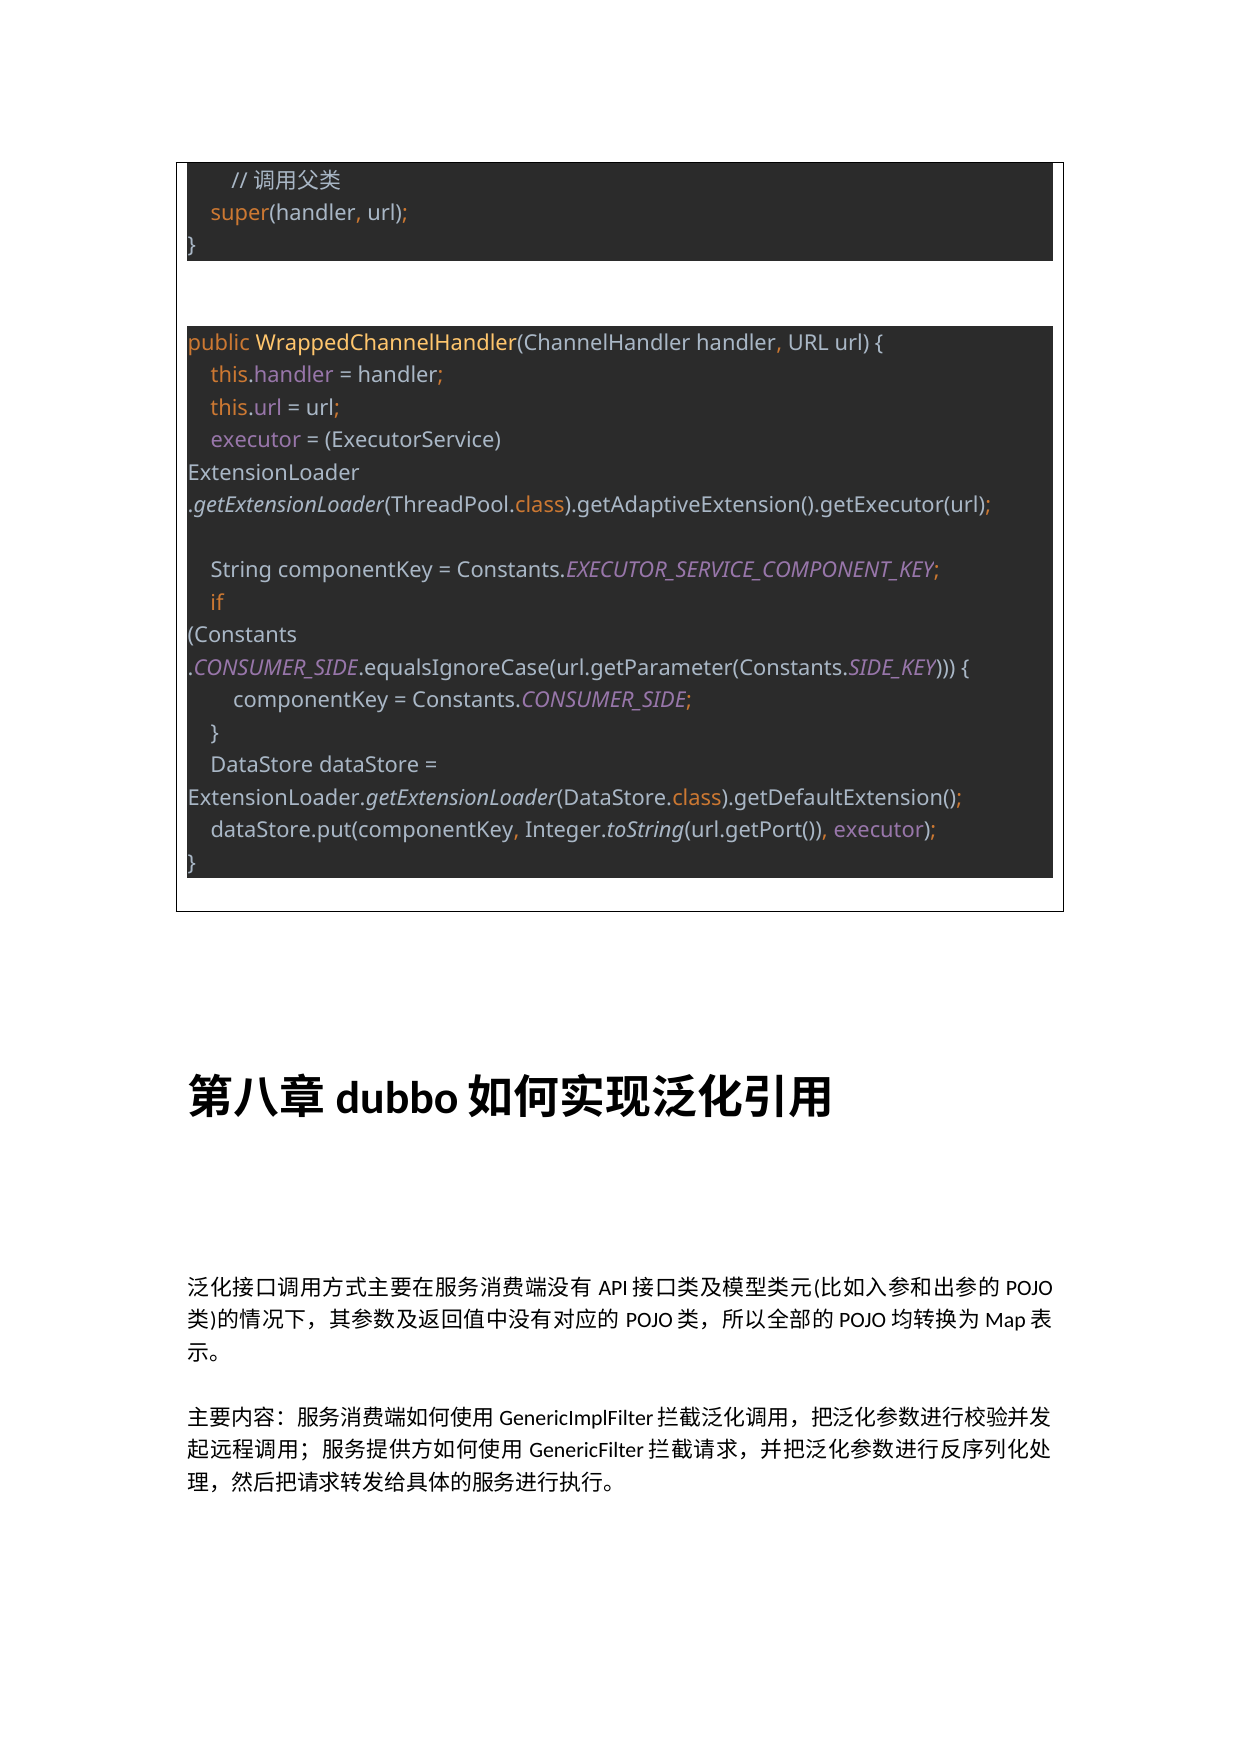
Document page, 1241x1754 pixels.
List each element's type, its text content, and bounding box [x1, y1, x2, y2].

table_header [177, 163, 1063, 911]
subtitle dubbo如何实现泛化引用 [187, 1044, 1053, 1142]
text 泛化接口调用方式主要在服务消费端没有API接口类及模型类元(比如入参和出参的POJO类)的情况下，其参数及返回值中没有对应的POJO类，所以全部的POJO均转换为Map表示。 [187, 1269, 1053, 1367]
text 主要内容：服务消费端如何使用GenericImplFilter拦截泛化调用，把泛化参数进行校验并发起远程调用；服务提供方如何使用GenericFilter拦截请求，并把泛化参数进行反序列化处理，然后把请求转发给具体的服务进行执行。 [187, 1399, 1053, 1497]
